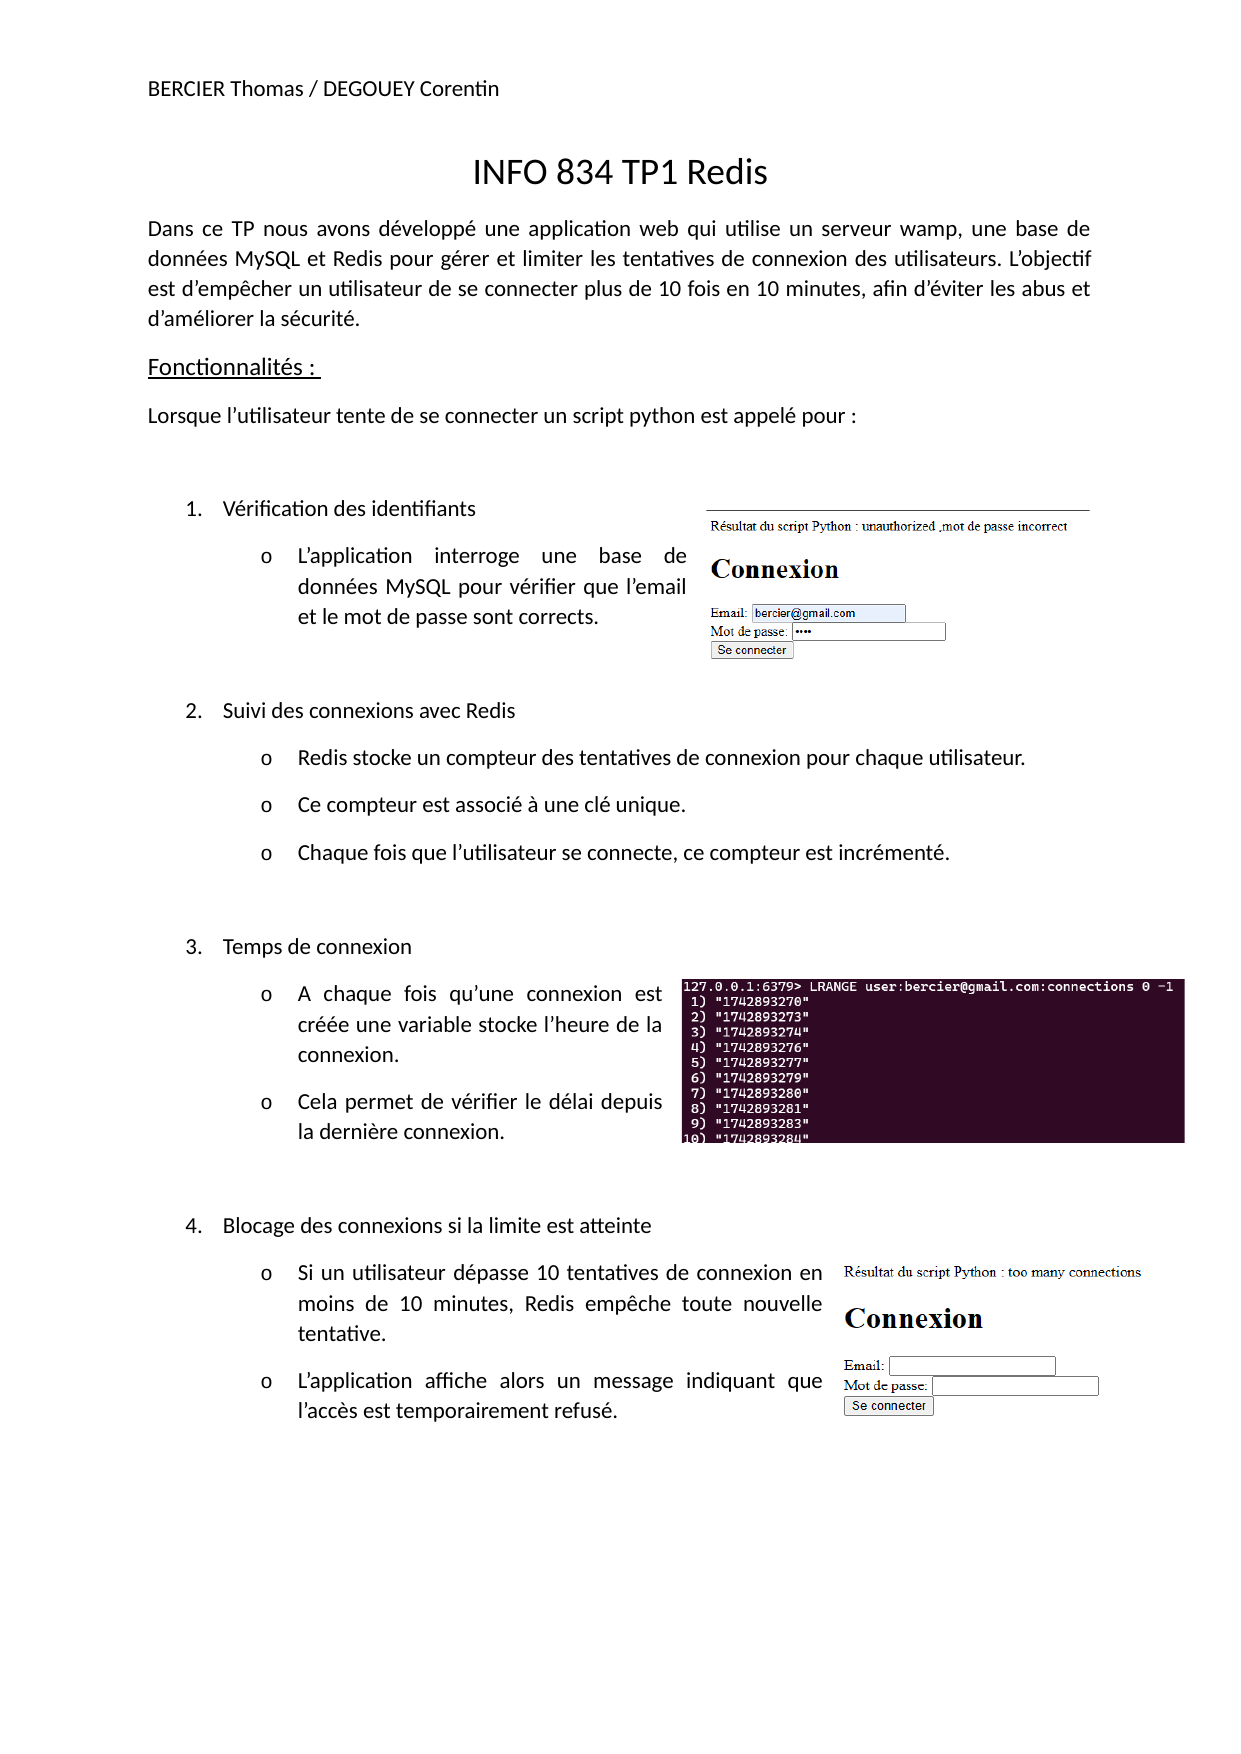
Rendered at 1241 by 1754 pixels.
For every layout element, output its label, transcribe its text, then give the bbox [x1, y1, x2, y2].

picture [705, 510, 1090, 663]
text Fonctionnalités : [148, 351, 1093, 382]
text Lorsque l’utilisateur tente de se connecter un script python est appelé pour : [148, 401, 1093, 429]
list Si un utilisateur dépasse 10 tentatives de connexion en moins de 10 minutes, Redis empêche toute nouvelle tentative. [260, 1258, 1093, 1347]
list A chaque fois qu’une connexion est créée une variable stocke l’heure de la connexion. [260, 979, 681, 1068]
list Redis stocke un compteur des tentatives de connexion pour chaque utilisateur. [260, 743, 1093, 772]
picture [681, 979, 1185, 1142]
list Vérification des identifiants [185, 494, 1093, 523]
list Suivi des connexions avec Redis [185, 696, 1093, 724]
list Ce compteur est associé à une clé unique. [260, 790, 1093, 819]
text INFO 834 TP1 Redis [148, 148, 1093, 193]
list Blocage des connexions si la limite est atteinte [185, 1211, 1093, 1239]
list L’application affiche alors un message indiquant que l’accès est temporairement refusé. [260, 1366, 1093, 1425]
list Temps de connexion [185, 932, 1093, 960]
list L’application interroge une base de données MySQL pour vérifier que l’email et le mot de passe sont corrects. [260, 541, 705, 630]
list Cela permet de vérifier le délai depuis la dernière connexion. [260, 1087, 1093, 1146]
text Dans ce TP nous avons développé une application web qui utilise un serveur wamp, une base de données MySQL et Redis pour gérer et limiter les tentatives de connexion des utilisateurs. L’objectif est d’empêcher un utilisateur de se connecter plus de 10 fois en 10 minutes, afin d’éviter les abus et d’améliorer la sécurité. [148, 214, 1093, 332]
list Chaque fois que l’utilisateur se connecte, ce compteur est incrémenté. [260, 838, 1093, 866]
picture [841, 1259, 1157, 1416]
